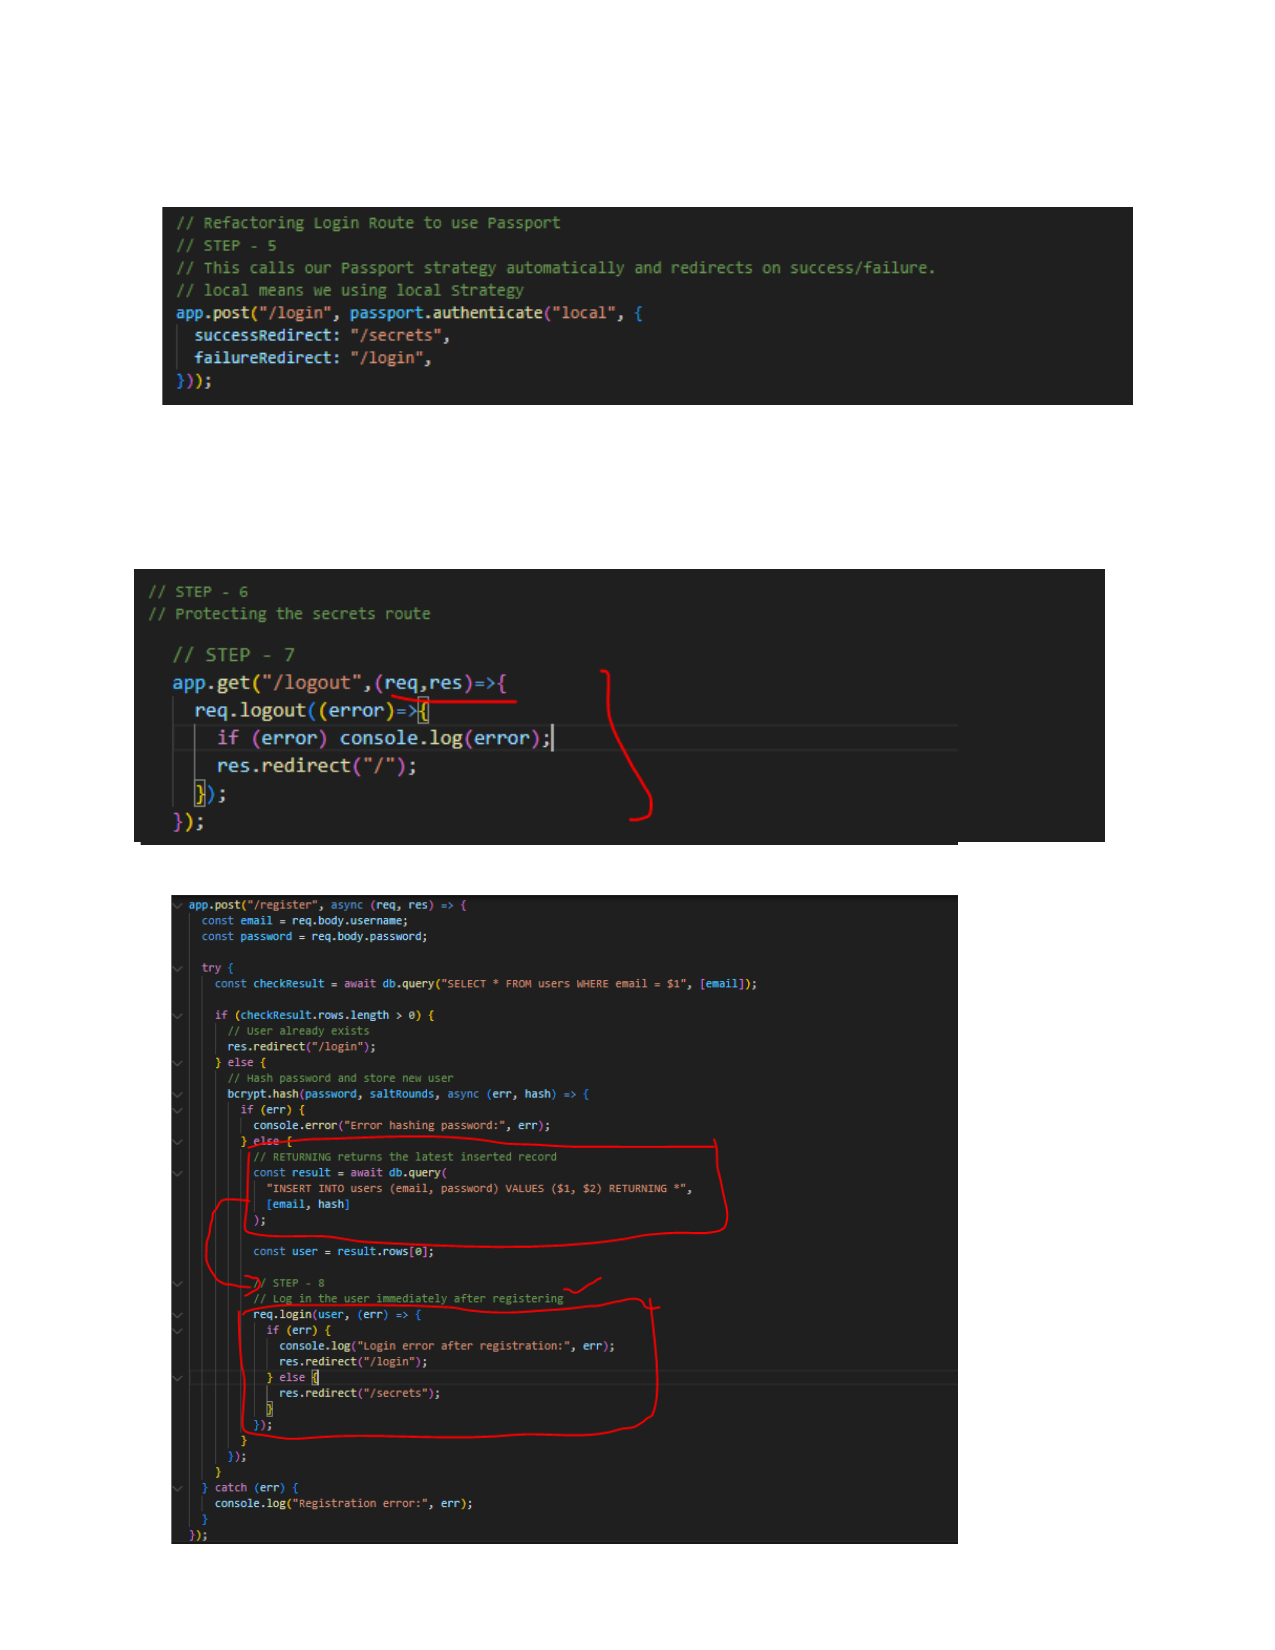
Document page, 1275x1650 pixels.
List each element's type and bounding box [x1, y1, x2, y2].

picture [170, 895, 957, 1543]
picture [161, 207, 1133, 404]
picture [132, 569, 1104, 844]
